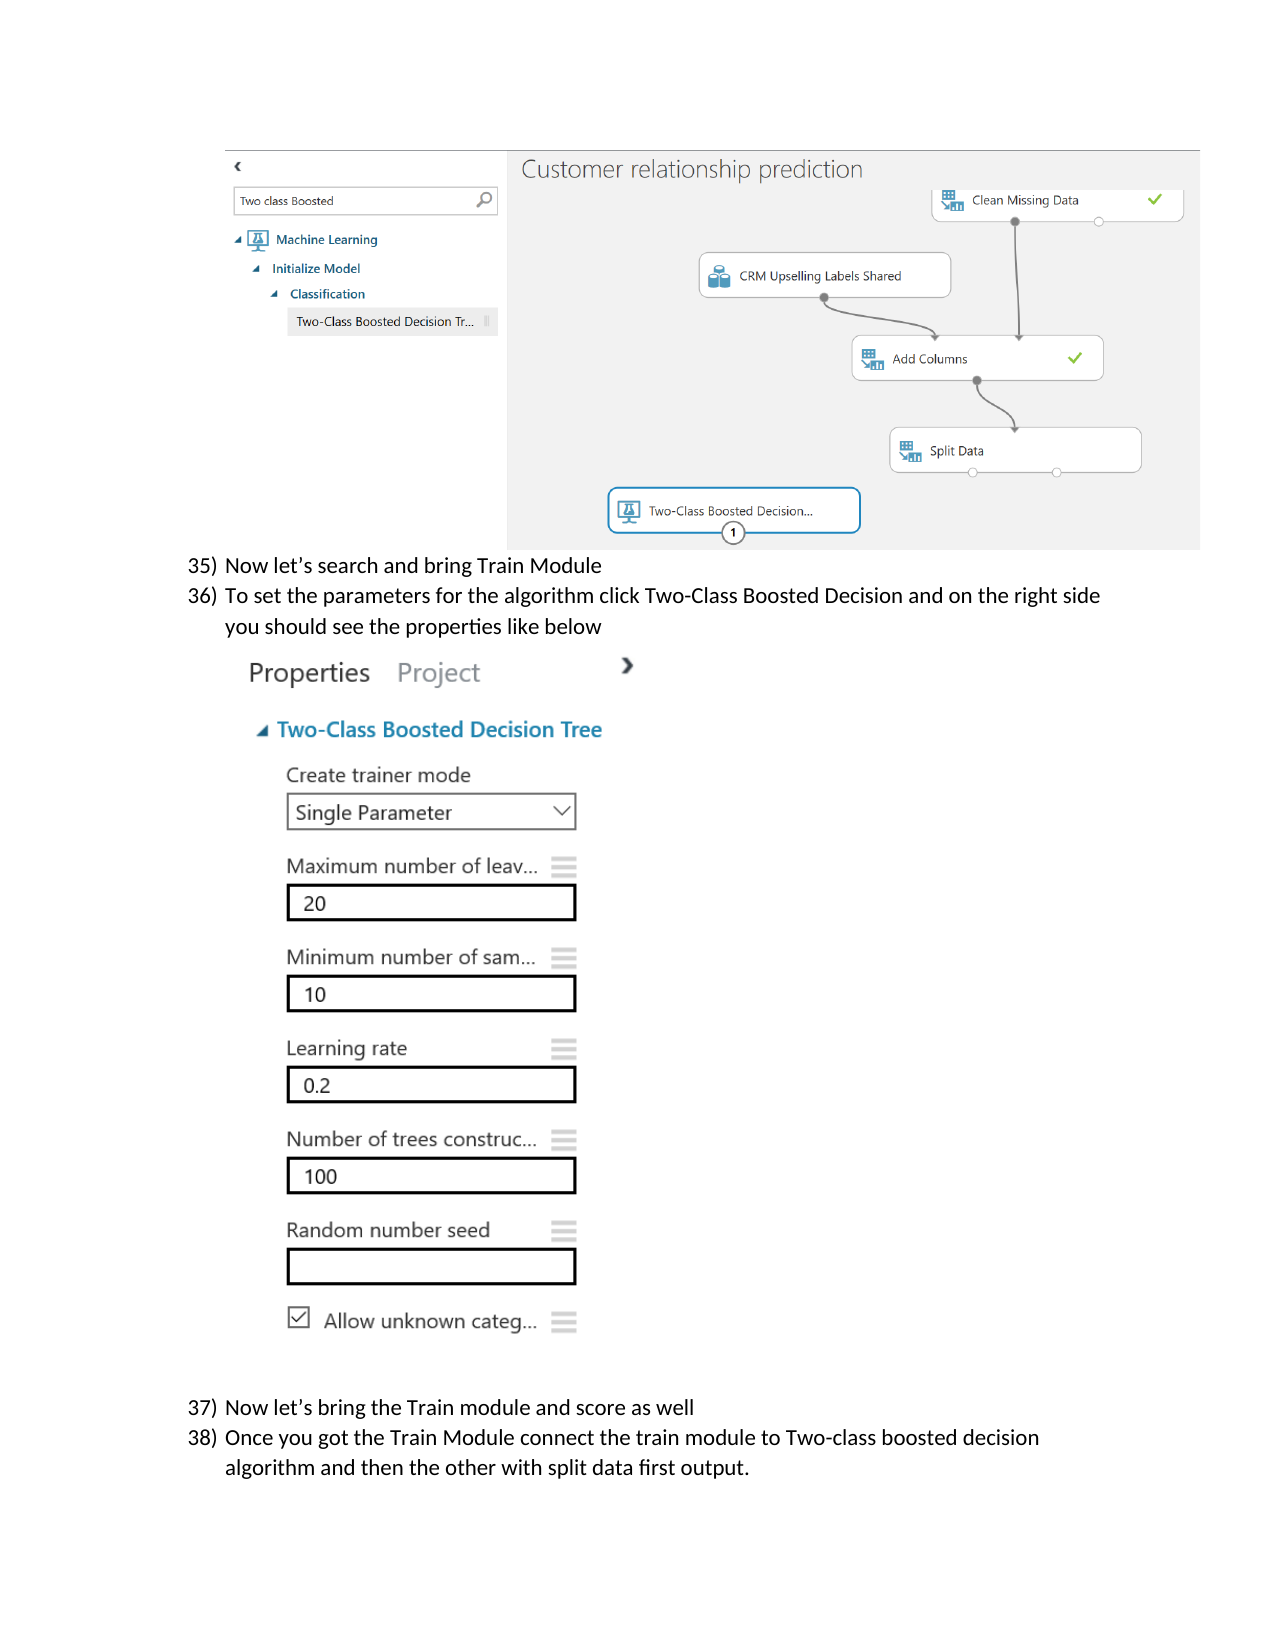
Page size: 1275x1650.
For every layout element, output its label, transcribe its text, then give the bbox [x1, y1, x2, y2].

list To set the parameters for the algorithm click Two-Class Boosted Decision and on the right side you should see the properties like below [187, 582, 1125, 640]
picture [225, 150, 1200, 550]
list Once you got the Train Module connect the train module to Two-class boosted decision algorithm and then the other with split data first output. [187, 1423, 1125, 1481]
list Now let’s search and bring Train Module [187, 551, 1125, 579]
picture [225, 642, 656, 1391]
list Now let’s bring the Train module and score as well [187, 1393, 1125, 1421]
